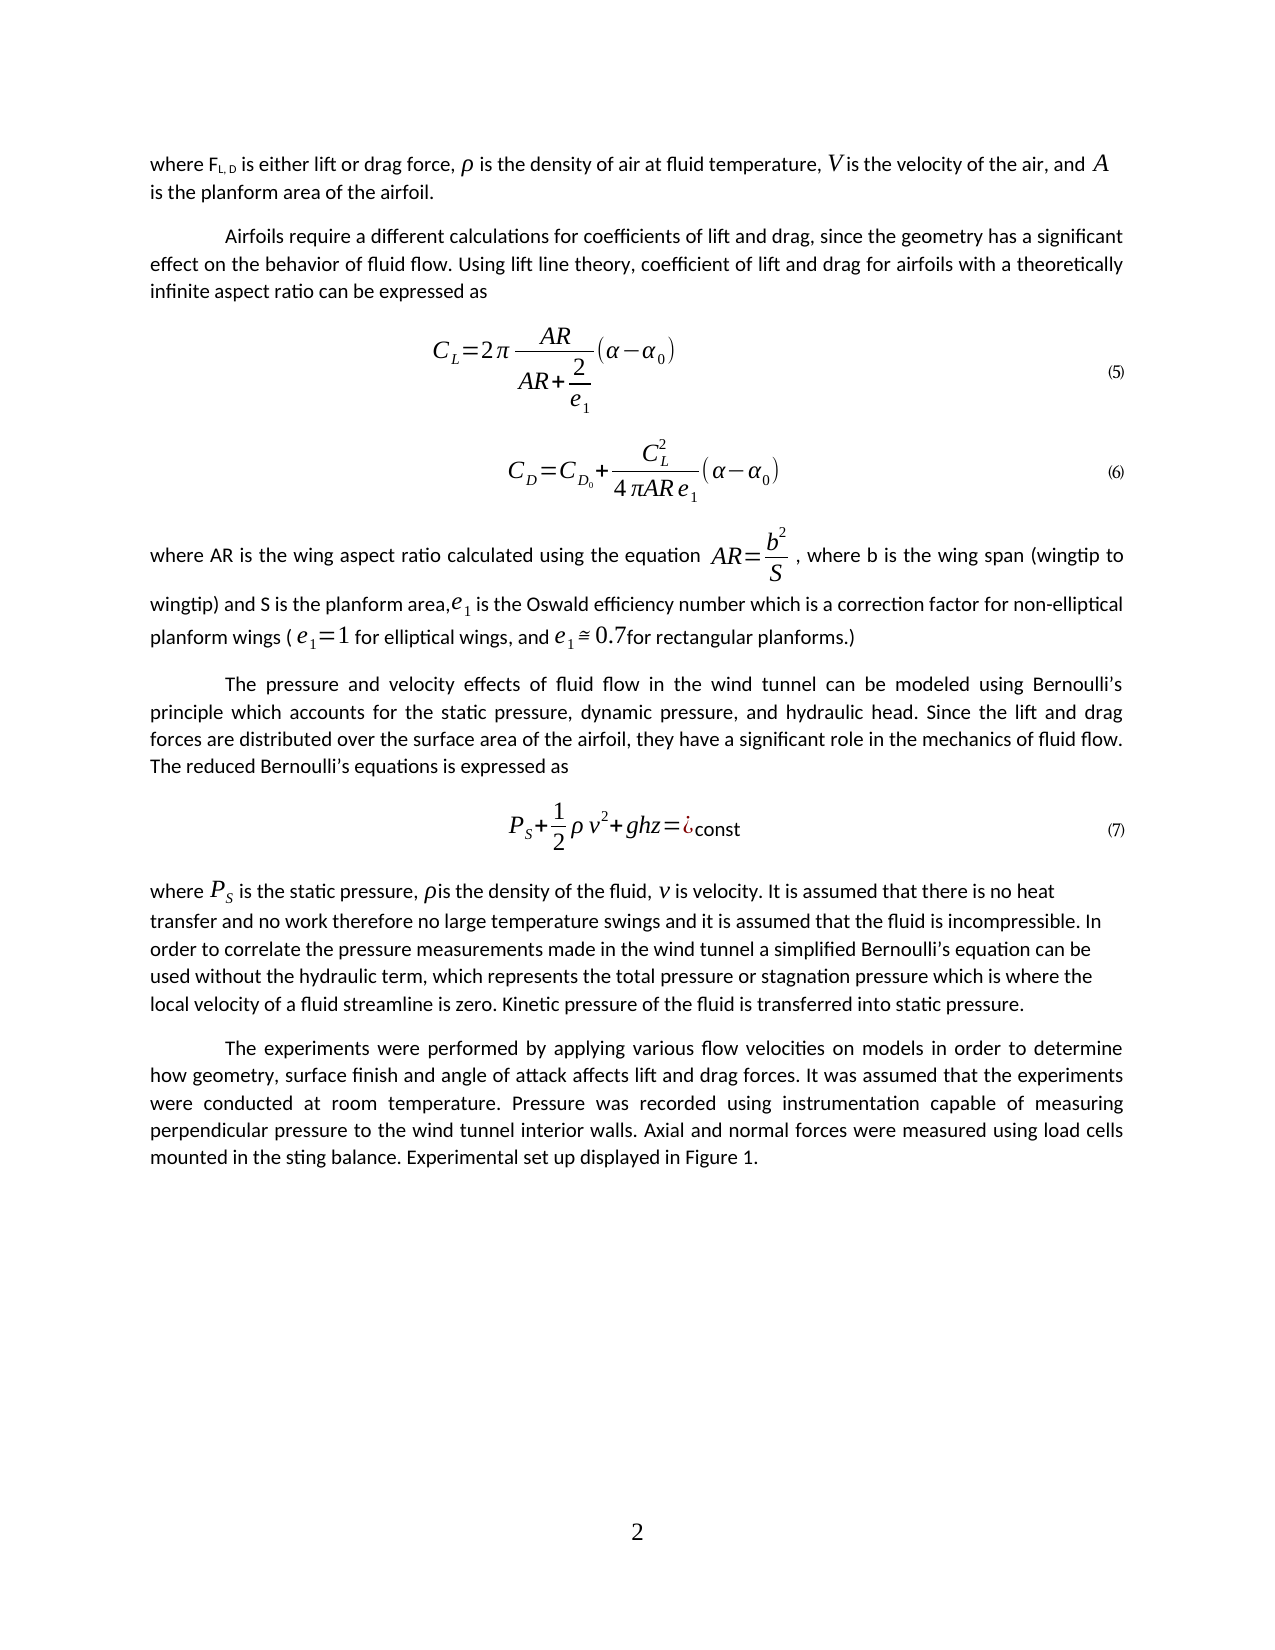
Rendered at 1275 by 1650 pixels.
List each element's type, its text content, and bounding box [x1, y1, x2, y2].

text where FL, D is either lift or drag force, is the density of air at fluid temperature, is the velocity of the air, and is the planform area of the airfoil. [150, 150, 1125, 205]
text ⑹ [150, 435, 1125, 505]
text Airfoils require a different calculations for coefficients of lift and drag, since the geometry has a significant effect on the behavior of fluid flow. Using lift line theory, coefficient of lift and drag for airfoils with a theoretically infinite aspect ratio can be expressed as [150, 224, 1125, 304]
text where is the static pressure, is the density of the fluid, is velocity. It is assumed that there is no heat transfer and no work therefore no large temperature swings and it is assumed that the fluid is incompressible. In order to correlate the pressure measurements made in the wind tunnel a simplified Bernoulli’s equation can be used without the hydraulic term, which represents the total pressure or stagnation pressure which is where the local velocity of a fluid streamline is zero. Kinetic pressure of the fluid is transferred into static pressure. [150, 875, 1125, 1016]
text ⑸ [150, 322, 1125, 416]
text The experiments were performed by applying various flow velocities on models in order to determine how geometry, surface finish and angle of attack affects lift and drag forces. It was assumed that the experiments were conducted at room temperature. Pressure was recorded using instrumentation capable of measuring perpendicular pressure to the wind tunnel interior walls. Axial and normal forces were measured using load cells mounted in the sting balance. Experimental set up displayed in Figure 1. [150, 1035, 1125, 1170]
text const ⑺ [150, 798, 1125, 857]
text where AR is the wing aspect ratio calculated using the equation , where b is the wing span (wingtip to wingtip) and S is the planform area, is the Oswald efficiency number which is a correction factor for non-elliptical planform wings ( for elliptical wings, and for rectangular planforms.) [150, 524, 1125, 653]
text The pressure and velocity effects of fluid flow in the wind tunnel can be modeled using Bernoulli’s principle which accounts for the static pressure, dynamic pressure, and hydraulic head. Since the lift and drag forces are distributed over the surface area of the airfoil, they have a significant role in the mechanics of fluid flow. The reduced Bernoulli’s equations is expressed as [150, 671, 1125, 779]
